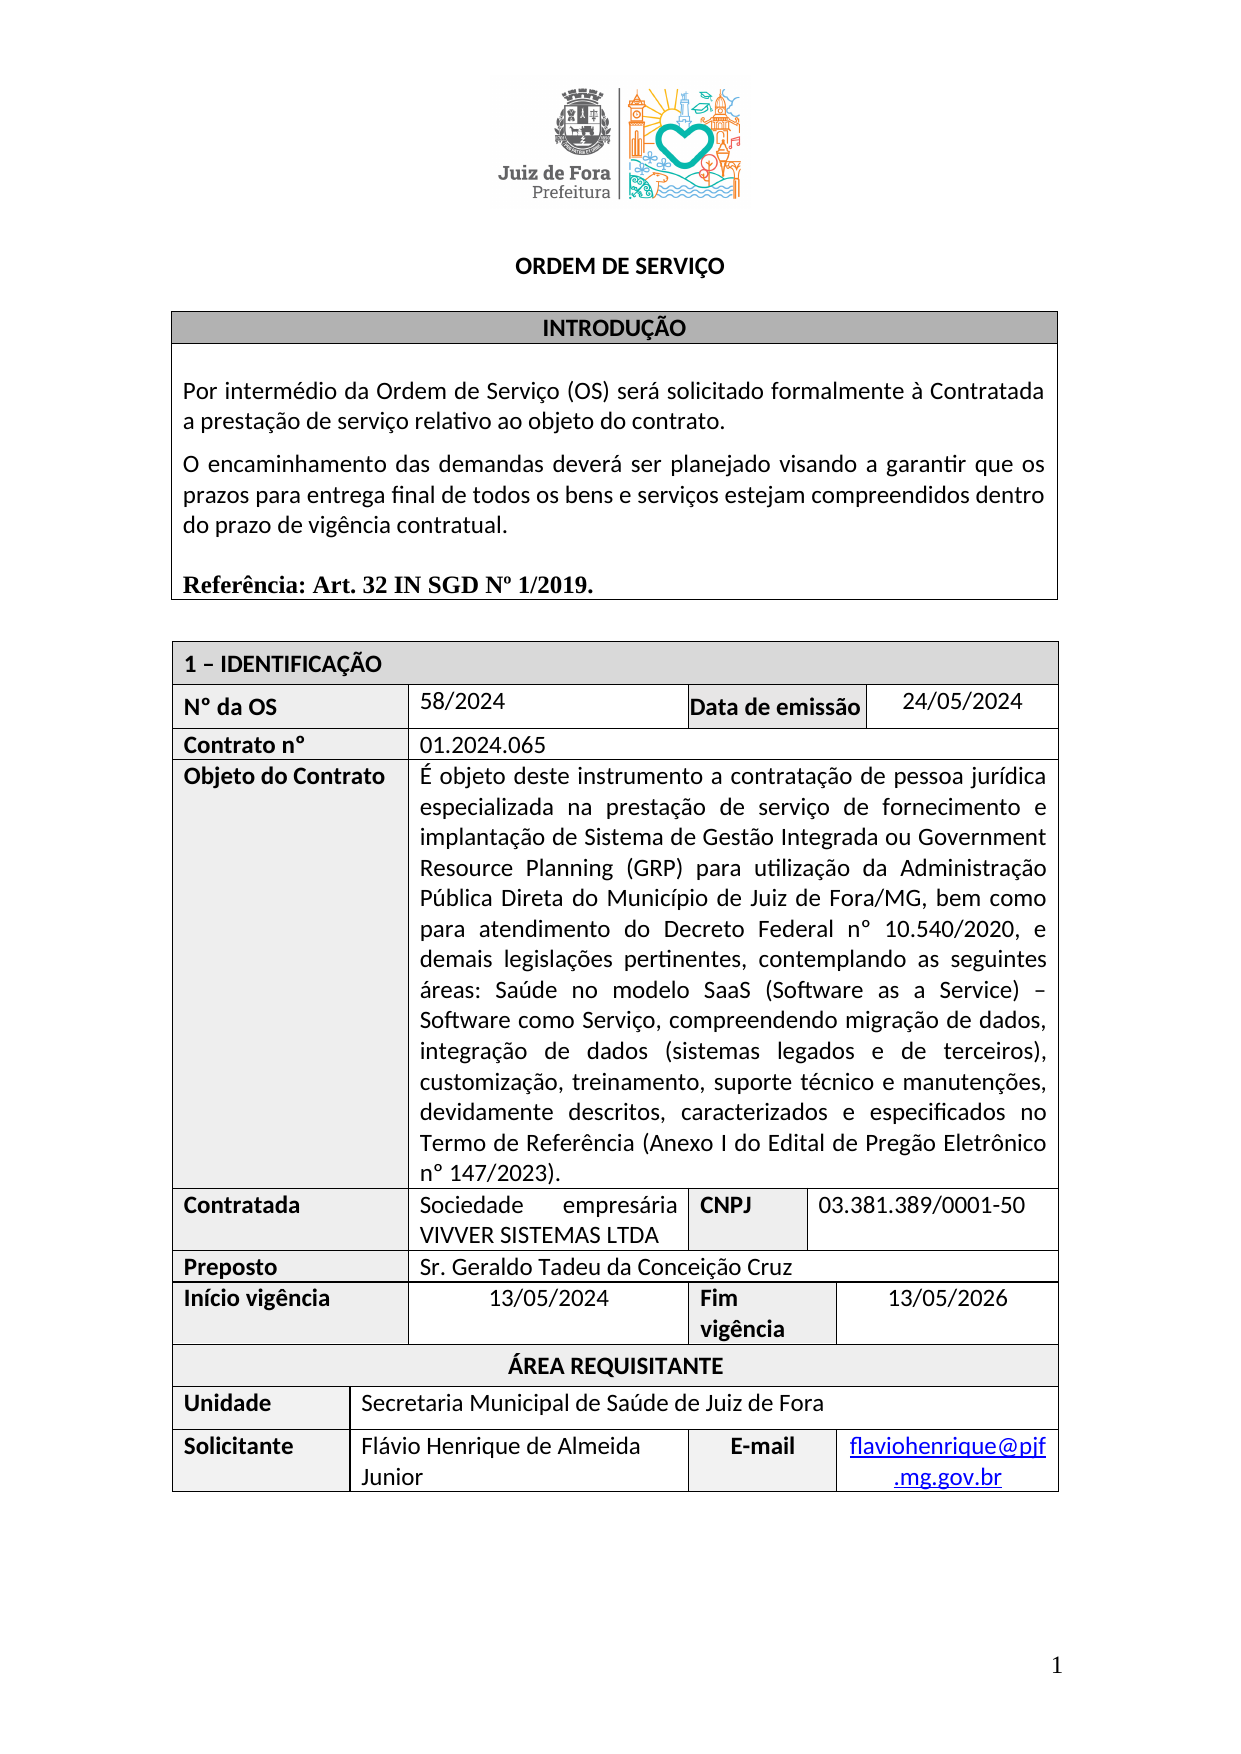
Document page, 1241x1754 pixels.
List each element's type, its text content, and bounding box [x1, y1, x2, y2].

table_cell Objeto do Contrato [173, 760, 408, 1188]
table_cell Flávio Henrique de Almeida Junior [351, 1430, 688, 1491]
table_cell Sociedade empresária VIVVER SISTEMAS LTDA [409, 1189, 688, 1250]
table_cell 13/05/2026 [837, 1283, 1058, 1343]
picture [489, 75, 751, 209]
table_cell CNPJ [689, 1189, 807, 1250]
table_cell Por intermédio da Ordem de Serviço (OS) será solicitado formalmente à Contratada a prestação de serviço relativo ao objeto do contrato. O encaminhamento das demandas deverá ser planejado visando a garantir que os prazos para entrega final de todos os bens e serviços estejam compreendidos dentro do prazo de vigência contratual. Referência: Art. 32 IN SGD Nº 1/2019. [172, 344, 1057, 599]
table_cell Nº da OS [173, 685, 408, 728]
table_header 1 – IDENTIFICAÇÃO [173, 642, 1058, 684]
table_cell flaviohenrique@pjf.mg.gov.br [837, 1430, 1058, 1491]
table_cell Data de emissão [689, 685, 866, 728]
table_cell 03.381.389/0001-50 [808, 1189, 1058, 1250]
table_header INTRODUÇÃO [172, 312, 1057, 343]
table_cell E-mail [689, 1430, 836, 1491]
table_cell Contratada [173, 1189, 408, 1250]
table_cell ÁREA REQUISITANTE [173, 1345, 1058, 1386]
table_cell Fim vigência [689, 1283, 836, 1343]
table_cell 01.2024.065 [409, 729, 1058, 759]
table_cell Secretaria Municipal de Saúde de Juiz de Fora [351, 1387, 1058, 1429]
table_cell 13/05/2024 [409, 1283, 688, 1343]
table_cell Solicitante [173, 1430, 349, 1491]
table_cell Contrato nº [173, 729, 408, 759]
text ORDEM DE SERVIÇO [177, 250, 1063, 281]
table_cell Início vigência [173, 1283, 408, 1343]
table_cell Sr. Geraldo Tadeu da Conceição Cruz [409, 1251, 1058, 1281]
table_cell É objeto deste instrumento a contratação de pessoa jurídica especializada na prestação de serviço de fornecimento e implantação de Sistema de Gestão Integrada ou Government Resource Planning (GRP) para utilização da Administração Pública Direta do Município de Juiz de Fora/MG, bem como para atendimento do Decreto Federal nº 10.540/2020, e demais legislações pertinentes, contemplando as seguintes áreas: Saúde no modelo SaaS (Software as a Service) – Software como Serviço, compreendendo migração de dados, integração de dados (sistemas legados e de terceiros), customização, treinamento, suporte técnico e manutenções, devidamente descritos, caracterizados e especificados no Termo de Referência (Anexo I do Edital de Pregão Eletrônico nº 147/2023). [409, 760, 1058, 1188]
table_cell 58/2024 [409, 685, 688, 728]
table_cell Unidade [173, 1387, 349, 1429]
table_cell Preposto [173, 1251, 408, 1281]
table_cell 24/05/2024 [867, 685, 1058, 728]
